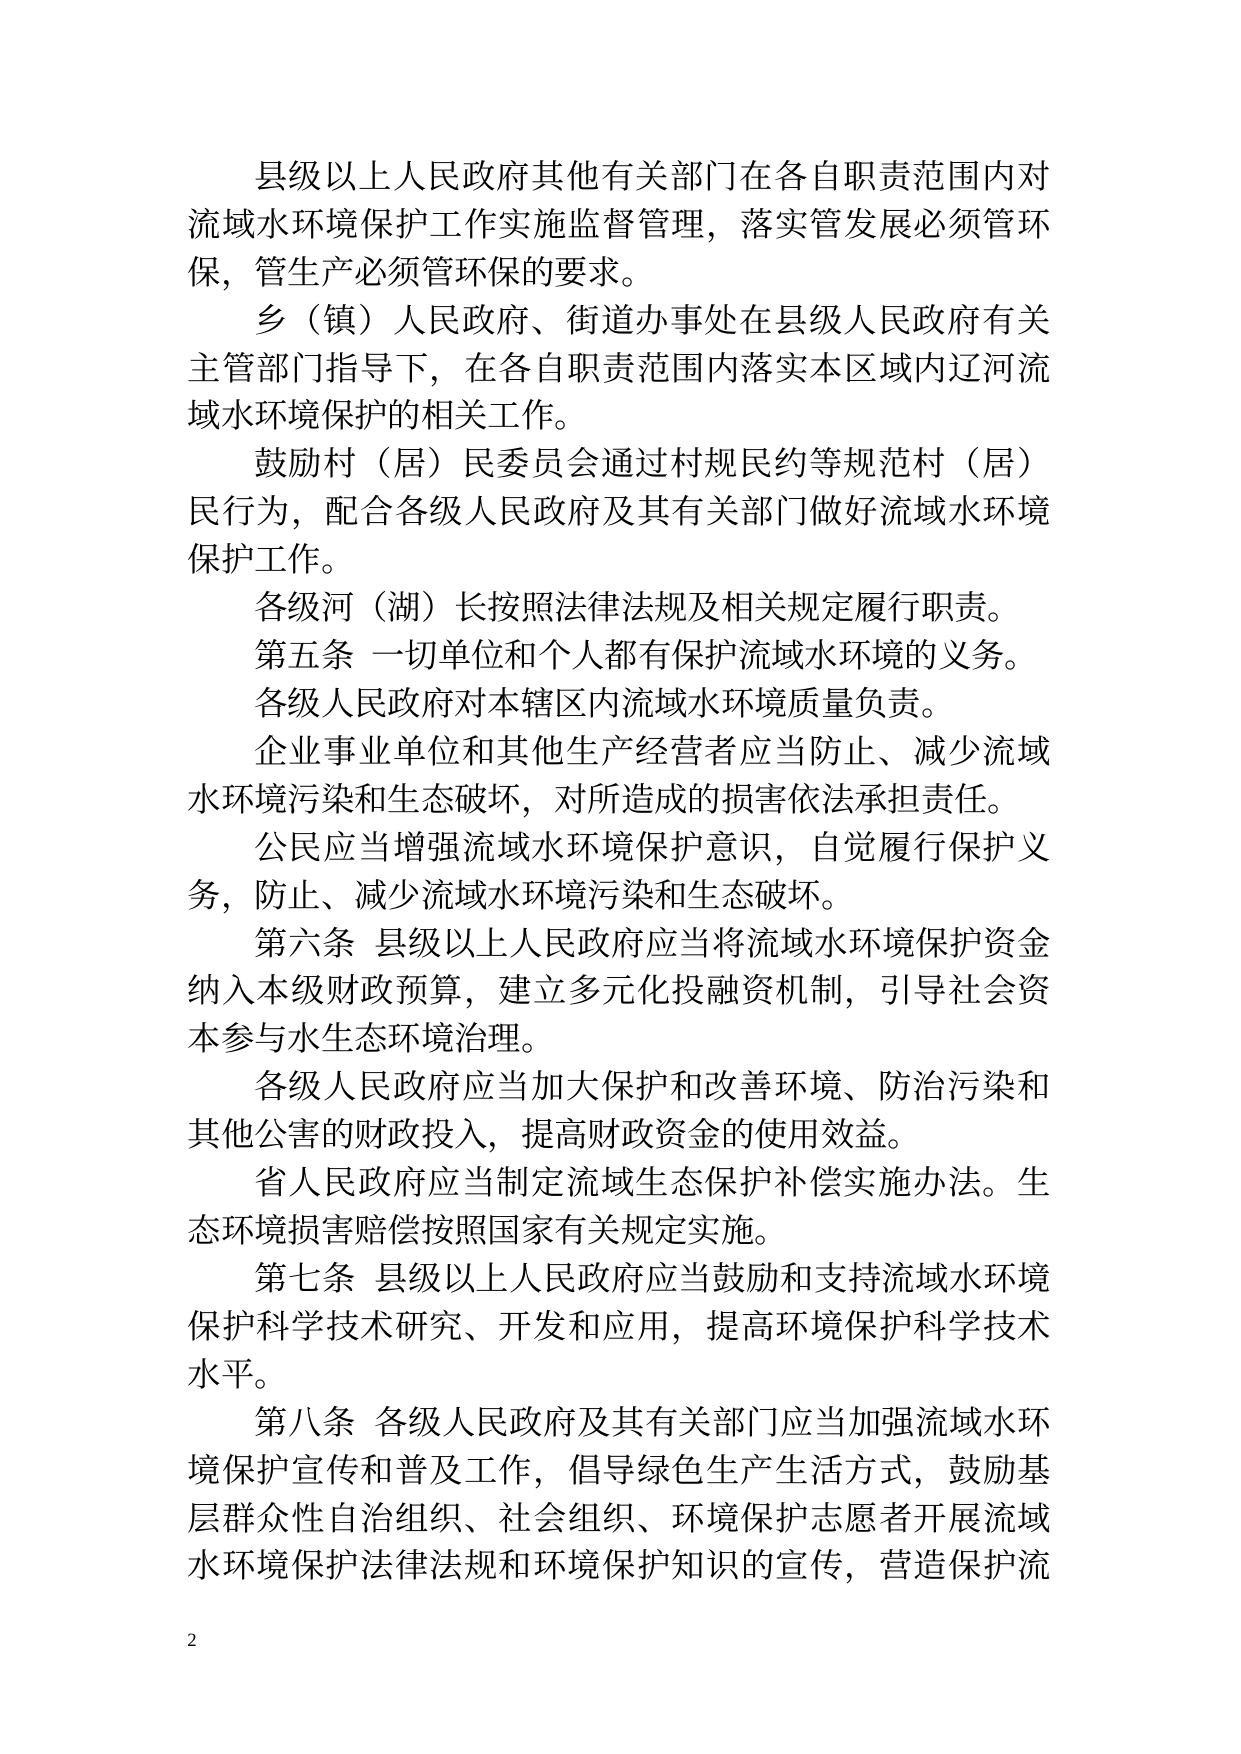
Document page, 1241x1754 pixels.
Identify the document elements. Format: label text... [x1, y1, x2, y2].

text 公民应当增强流域水环境保护意识，自觉履行保护义务，防止、减少流域水环境污染和生态破坏。 [187, 821, 1053, 917]
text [187, 1396, 1053, 1587]
text 第五条 一切单位和个人都有保护流域水环境的义务。 [187, 629, 1053, 677]
text 各级人民政府应当加大保护和改善环境、防治污染和其他公害的财政投入，提高财政资金的使用效益。 [187, 1060, 1053, 1156]
text 各级人民政府对本辖区内流域水环境质量负责。 [187, 677, 1053, 725]
text 省人民政府应当制定流域生态保护补偿实施办法。生态环境损害赔偿按照国家有关规定实施。 [187, 1156, 1053, 1252]
text 县级以上人民政府其他有关部门在各自职责范围内对流域水环境保护工作实施监督管理，落实管发展必须管环保，管生产必须管环保的要求。 [187, 150, 1053, 294]
text 企业事业单位和其他生产经营者应当防止、减少流域水环境污染和生态破坏，对所造成的损害依法承担责任。 [187, 725, 1053, 821]
text 乡（镇）人民政府、街道办事处在县级人民政府有关主管部门指导下，在各自职责范围内落实本区域内辽河流域水环境保护的相关工作。 [187, 294, 1053, 437]
text 第六条 县级以上人民政府应当将流域水环境保护资金纳入本级财政预算，建立多元化投融资机制，引导社会资本参与水生态环境治理。 [187, 917, 1053, 1060]
text 鼓励村（居）民委员会通过村规民约等规范村（居）民行为，配合各级人民政府及其有关部门做好流域水环境保护工作。 [187, 437, 1053, 581]
text 第七条 县级以上人民政府应当鼓励和支持流域水环境保护科学技术研究、开发和应用，提高环境保护科学技术水平。 [187, 1252, 1053, 1396]
text 各级河（湖）长按照法律法规及相关规定履行职责。 [187, 581, 1053, 629]
